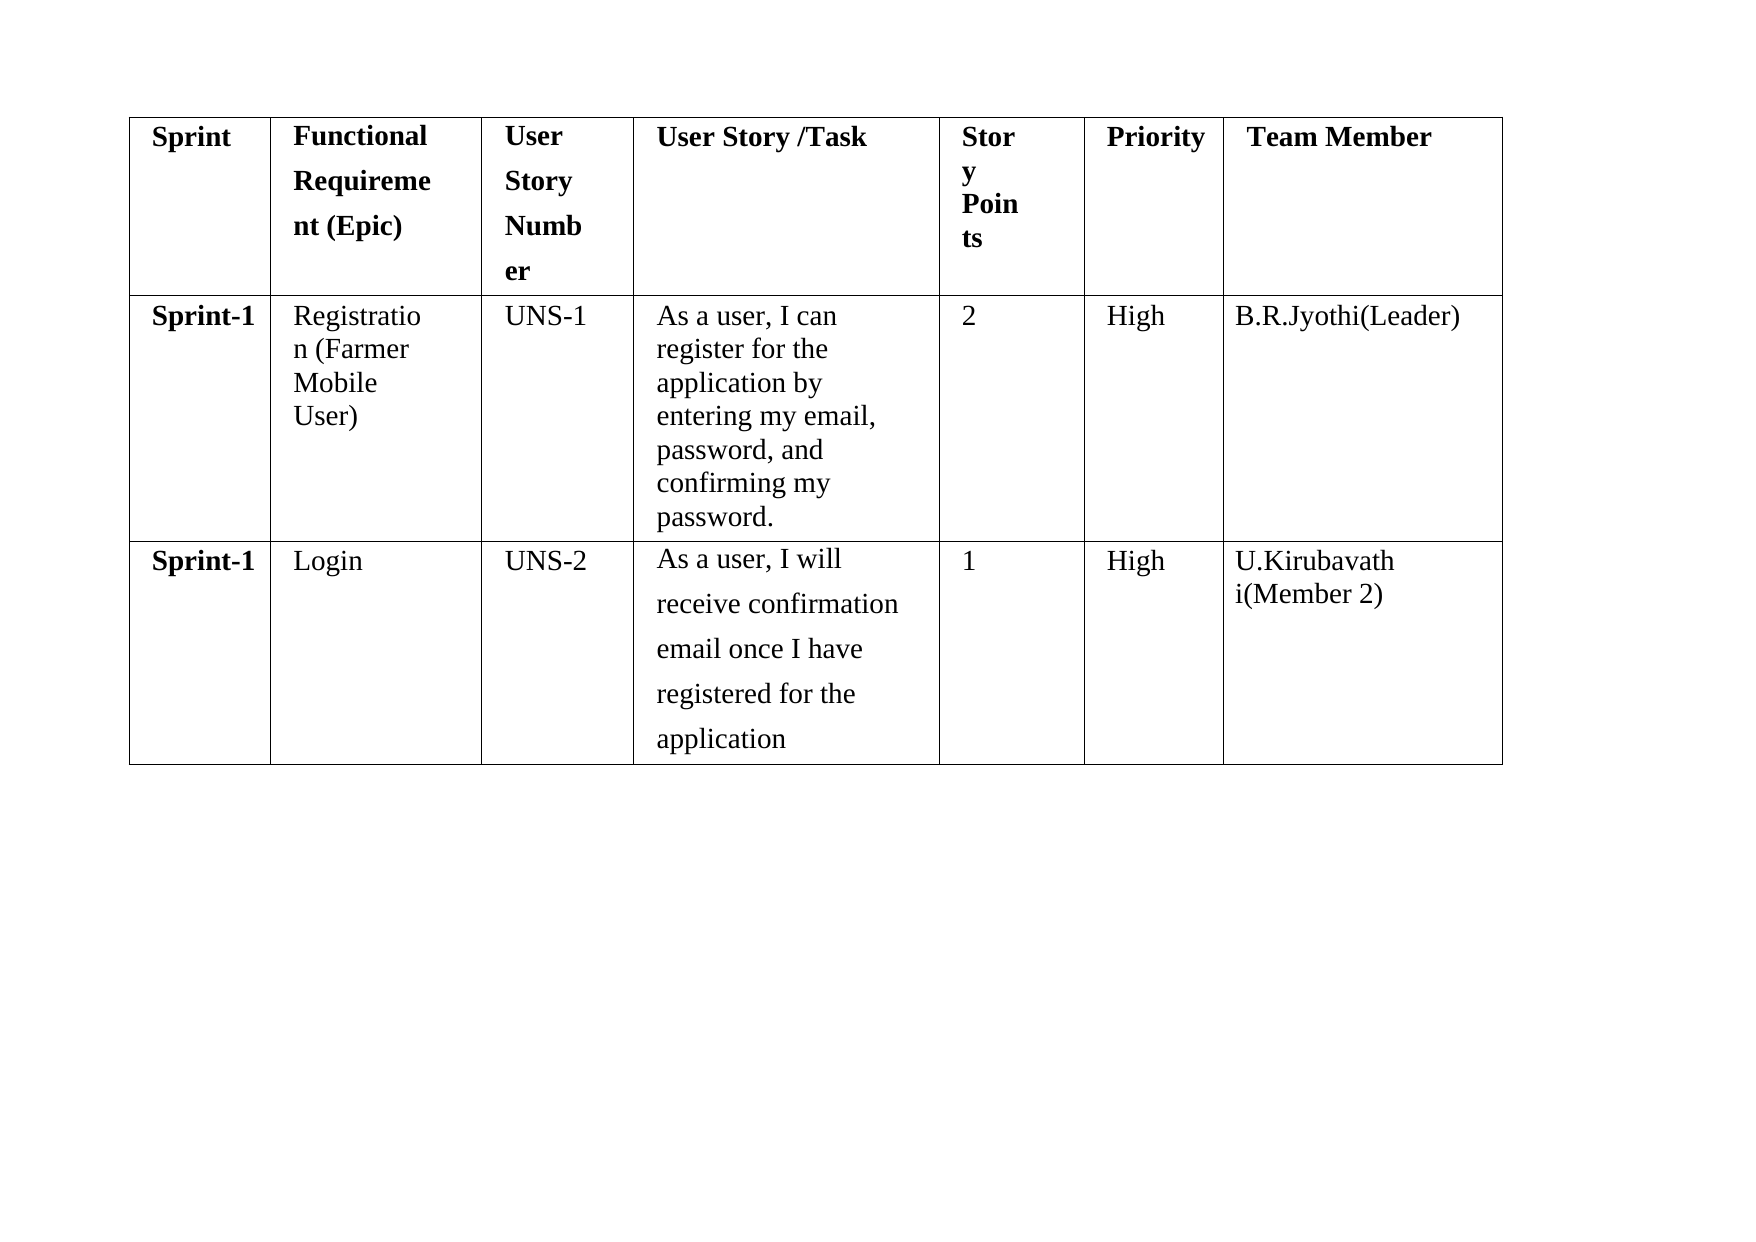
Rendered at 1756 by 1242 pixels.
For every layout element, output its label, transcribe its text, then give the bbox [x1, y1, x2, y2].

table_cell Sprint-1 [130, 542, 270, 764]
table_header User Story /Task [634, 118, 939, 295]
table_cell Login [271, 542, 481, 764]
table_header Team Member [1224, 118, 1502, 295]
table_header Functional Requirement (Epic) [271, 118, 481, 295]
table_cell UNS-2 [482, 542, 633, 764]
table_header Sprint [130, 118, 270, 295]
table_cell High [1085, 296, 1223, 541]
table_header User Story Number [482, 118, 633, 295]
table_cell As a user, I will receive confirmation email once I have registered for the application [634, 542, 939, 764]
table_cell Registration (Farmer Mobile User) [271, 296, 481, 541]
table_header Story Points [940, 118, 1084, 295]
table_cell Sprint-1 [130, 296, 270, 541]
table_cell High [1085, 542, 1223, 764]
table_cell B.R.Jyothi(Leader) [1224, 296, 1502, 541]
table_cell UNS-1 [482, 296, 633, 541]
table_header Priority [1085, 118, 1223, 295]
table_cell 2 [940, 296, 1084, 541]
table_cell As a user, I can register for the application by entering my email, password, and confirming my password. [634, 296, 939, 541]
table_cell U.Kirubavathi(Member 2) [1224, 542, 1502, 764]
table_cell 1 [940, 542, 1084, 764]
